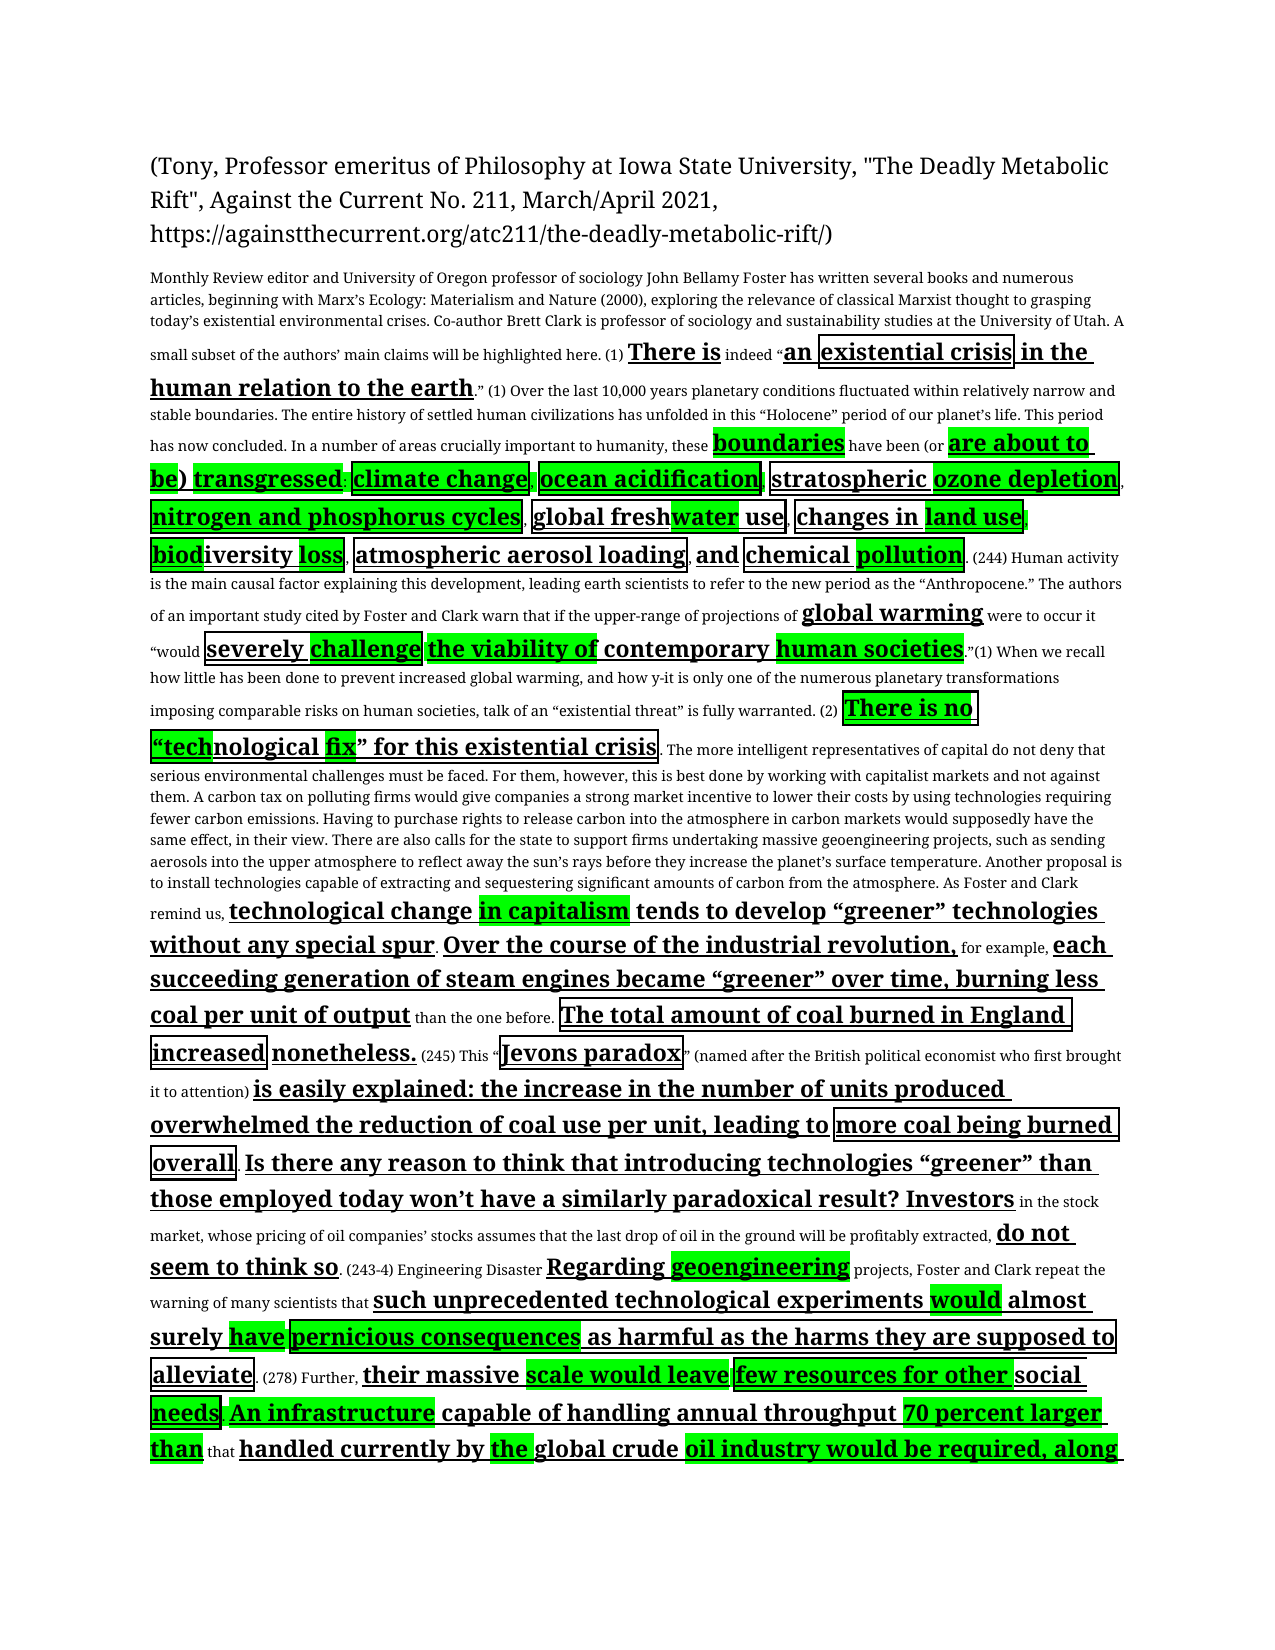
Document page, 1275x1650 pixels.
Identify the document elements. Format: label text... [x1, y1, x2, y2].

text (Tony, Professor emeritus of Philosophy at Iowa State University, "The Deadly Metabolic Rift", Against the Current No. 211, March/April 2021, https://againstthecurrent.org/atc211/the-deadly-metabolic-rift/) [150, 150, 1125, 249]
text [150, 268, 1125, 1464]
